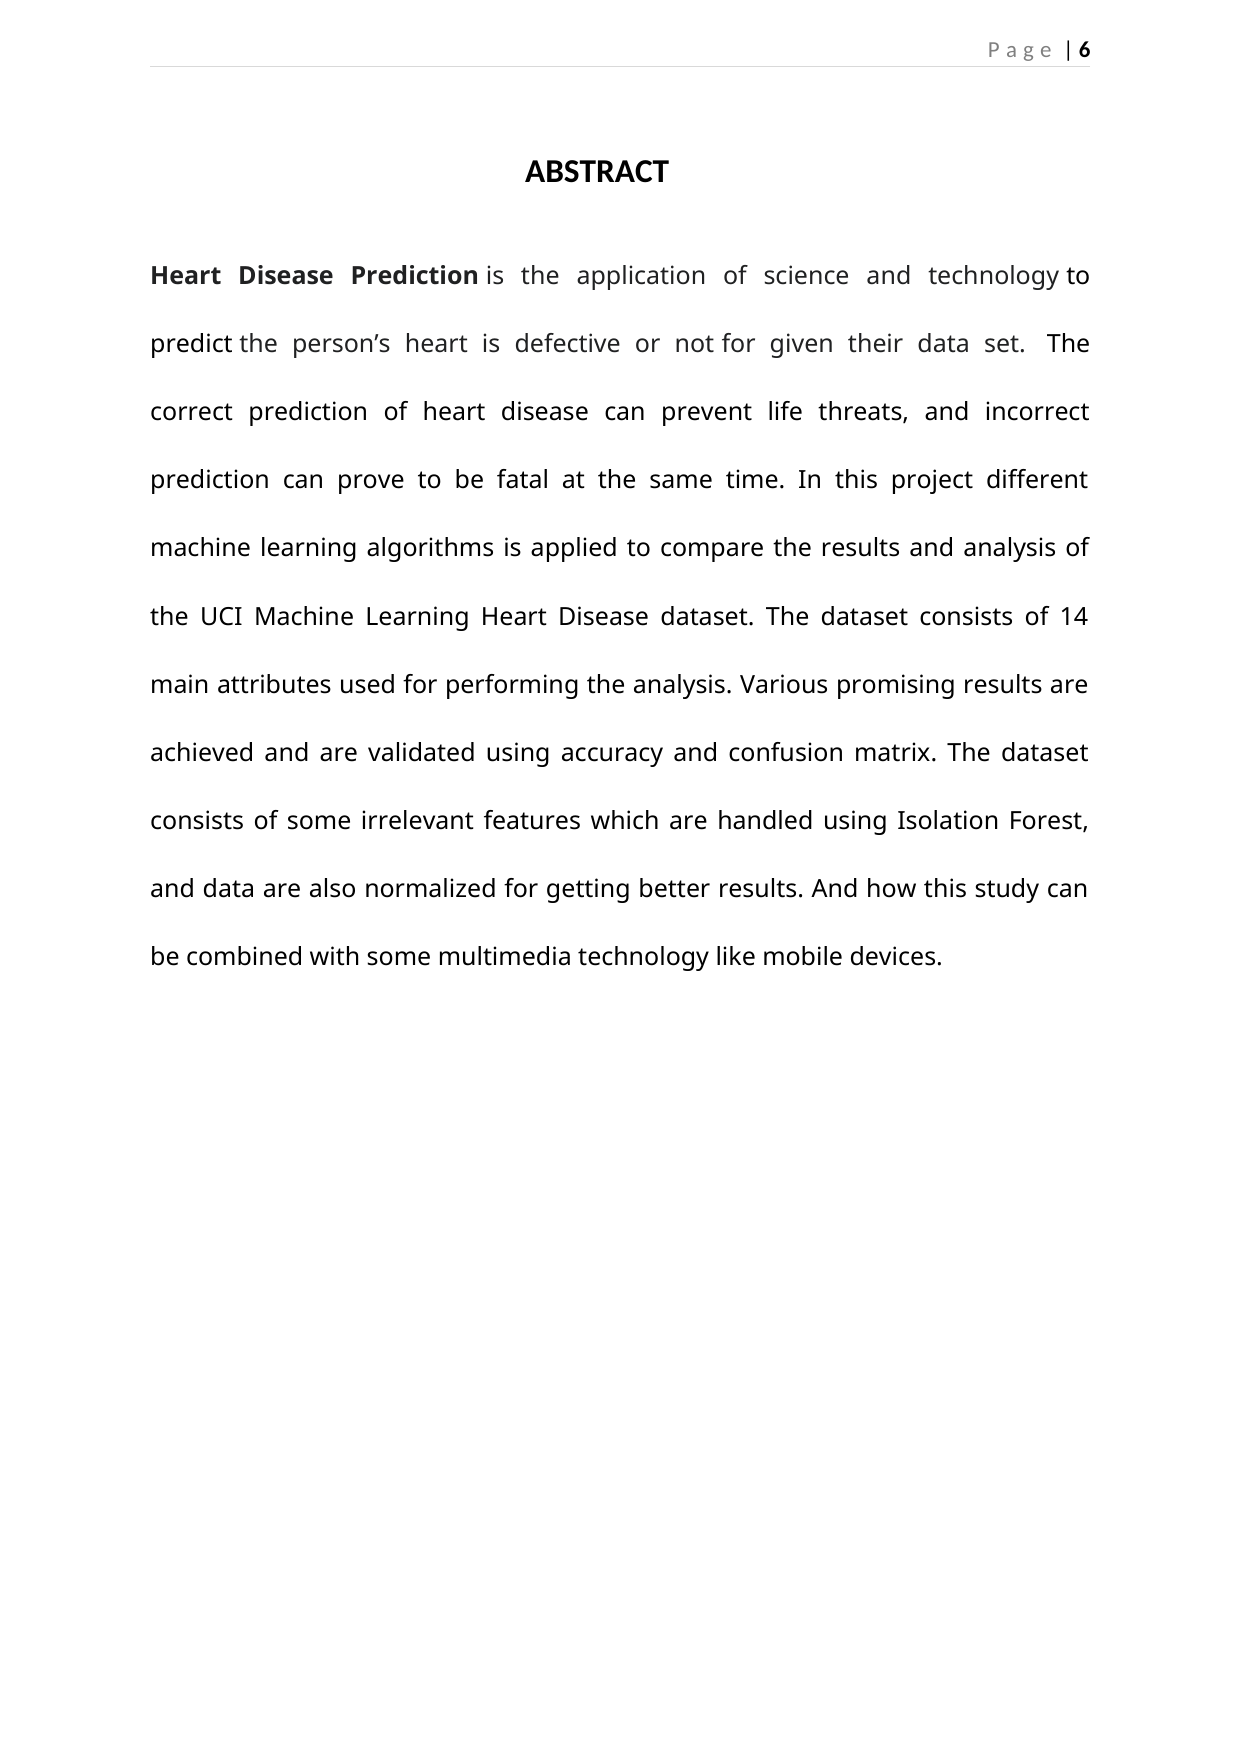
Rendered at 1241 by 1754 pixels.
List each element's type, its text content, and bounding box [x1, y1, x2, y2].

text Heart Disease Prediction is the application of science and technology to predict the person’s heart is defective or not for given their data set. The correct prediction of heart disease can prevent life threats, and incorrect prediction can prove to be fatal at the same time. In this project different machine learning algorithms is applied to compare the results and analysis of the UCI Machine Learning Heart Disease dataset. The dataset consists of 14 main attributes used for performing the analysis. Various promising results are achieved and are validated using accuracy and confusion matrix. The dataset consists of some irrelevant features which are handled using Isolation Forest, and data are also normalized for getting better results. And how this study can be combined with some multimedia technology like mobile devices. [150, 257, 1090, 973]
text ABSTRACT [450, 150, 1090, 191]
